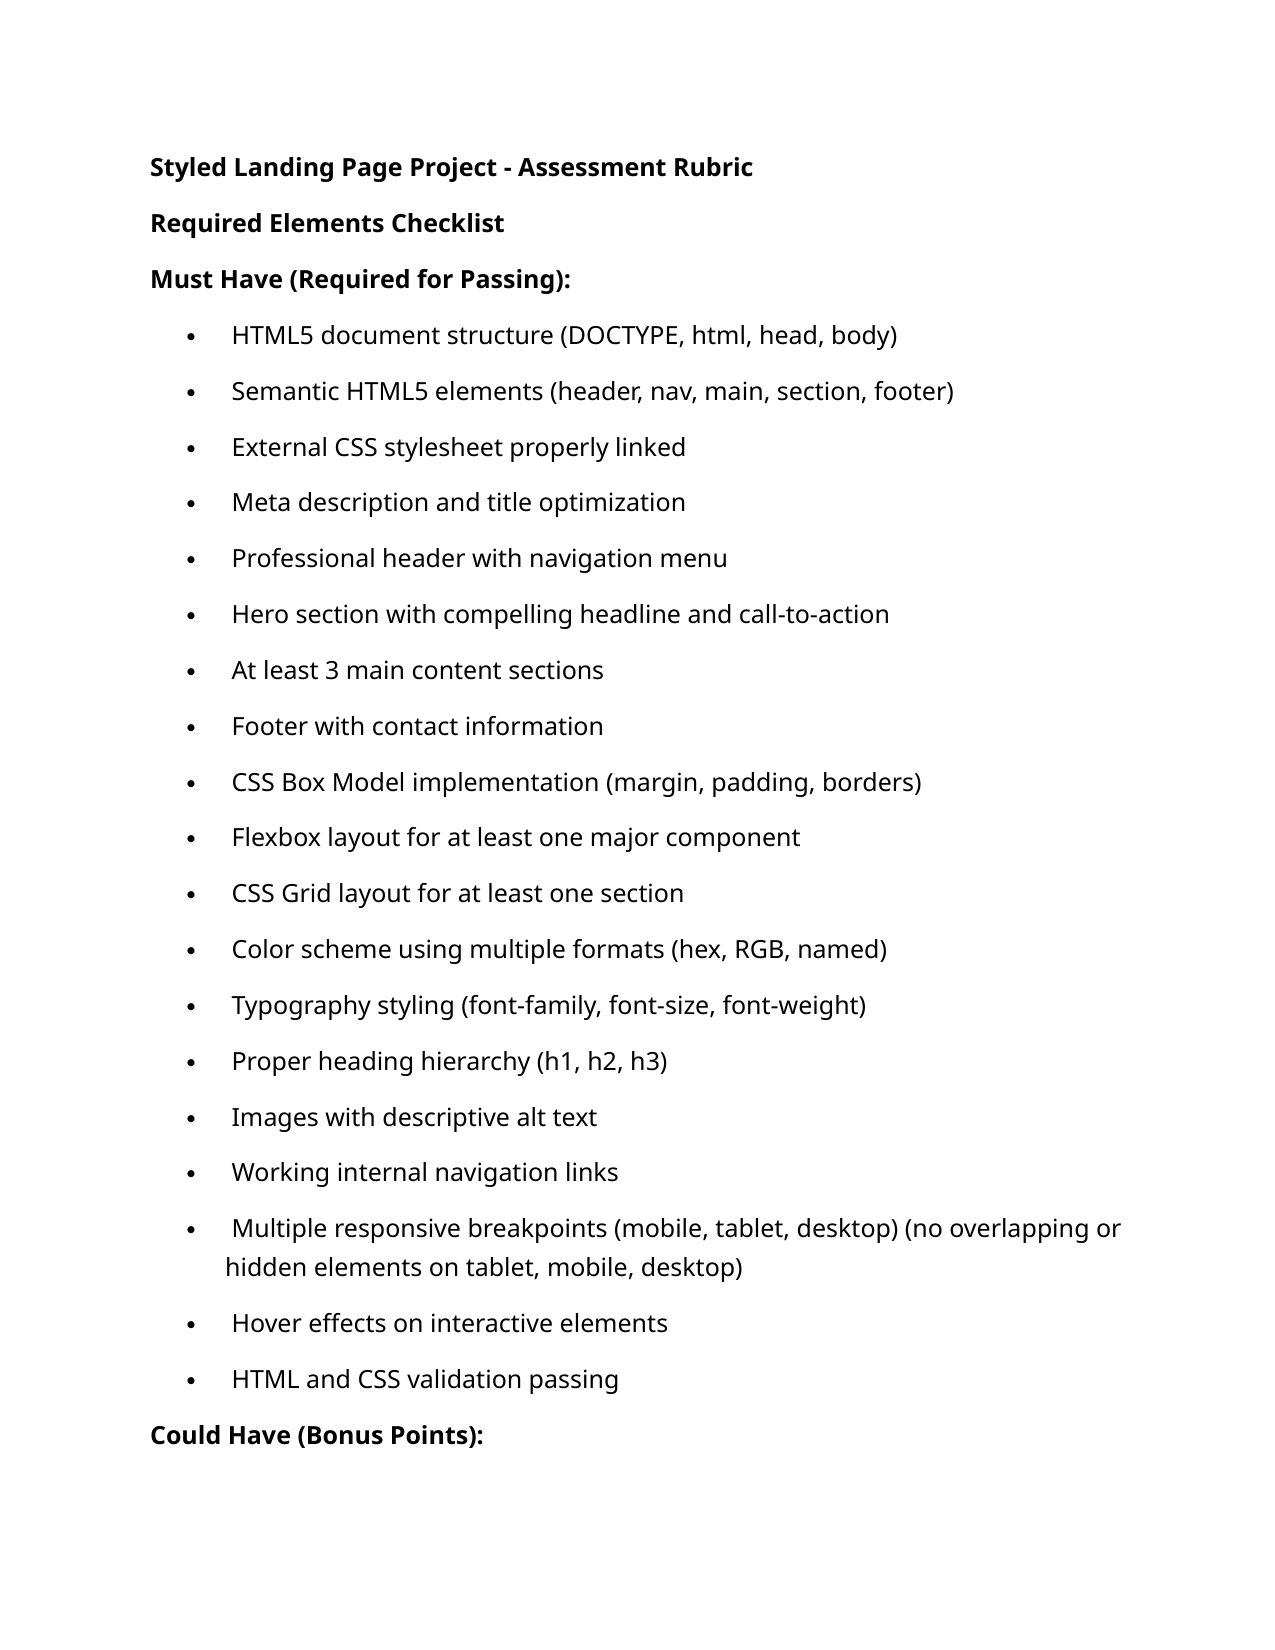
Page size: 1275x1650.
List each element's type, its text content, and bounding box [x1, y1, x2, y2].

list Semantic HTML5 elements (header, nav, main, section, footer) [187, 373, 1125, 407]
list Working internal navigation links [187, 1155, 1125, 1189]
list CSS Grid layout for at least one section [187, 876, 1125, 910]
list HTML and CSS validation passing [187, 1362, 1125, 1396]
list CSS Box Model implementation (margin, padding, borders) [187, 764, 1125, 798]
list HTML5 document structure (DOCTYPE, html, head, body) [187, 317, 1125, 352]
text Required Elements Checklist [150, 206, 1125, 240]
text Must Have (Required for Passing): [150, 262, 1125, 296]
list Proper heading hierarchy (h1, h2, h3) [187, 1043, 1125, 1077]
list External CSS stylesheet properly linked [187, 429, 1125, 463]
text Styled Landing Page Project - Assessment Rubric [150, 150, 1125, 184]
list Multiple responsive breakpoints (mobile, tablet, desktop) (no overlapping or hidden elements on tablet, mobile, desktop) [187, 1211, 1125, 1284]
list At least 3 main content sections [187, 652, 1125, 687]
list Professional header with navigation menu [187, 541, 1125, 575]
list Meta description and title optimization [187, 485, 1125, 519]
list Hover effects on interactive elements [187, 1306, 1125, 1340]
list Color scheme using multiple formats (hex, RGB, named) [187, 932, 1125, 966]
list Footer with contact information [187, 708, 1125, 742]
list Flexbox layout for at least one major component [187, 820, 1125, 854]
list Hero section with compelling headline and call-to-action [187, 597, 1125, 631]
text Could Have (Bonus Points): [150, 1417, 1125, 1452]
list Typography styling (font-family, font-size, font-weight) [187, 987, 1125, 1022]
list Images with descriptive alt text [187, 1099, 1125, 1133]
